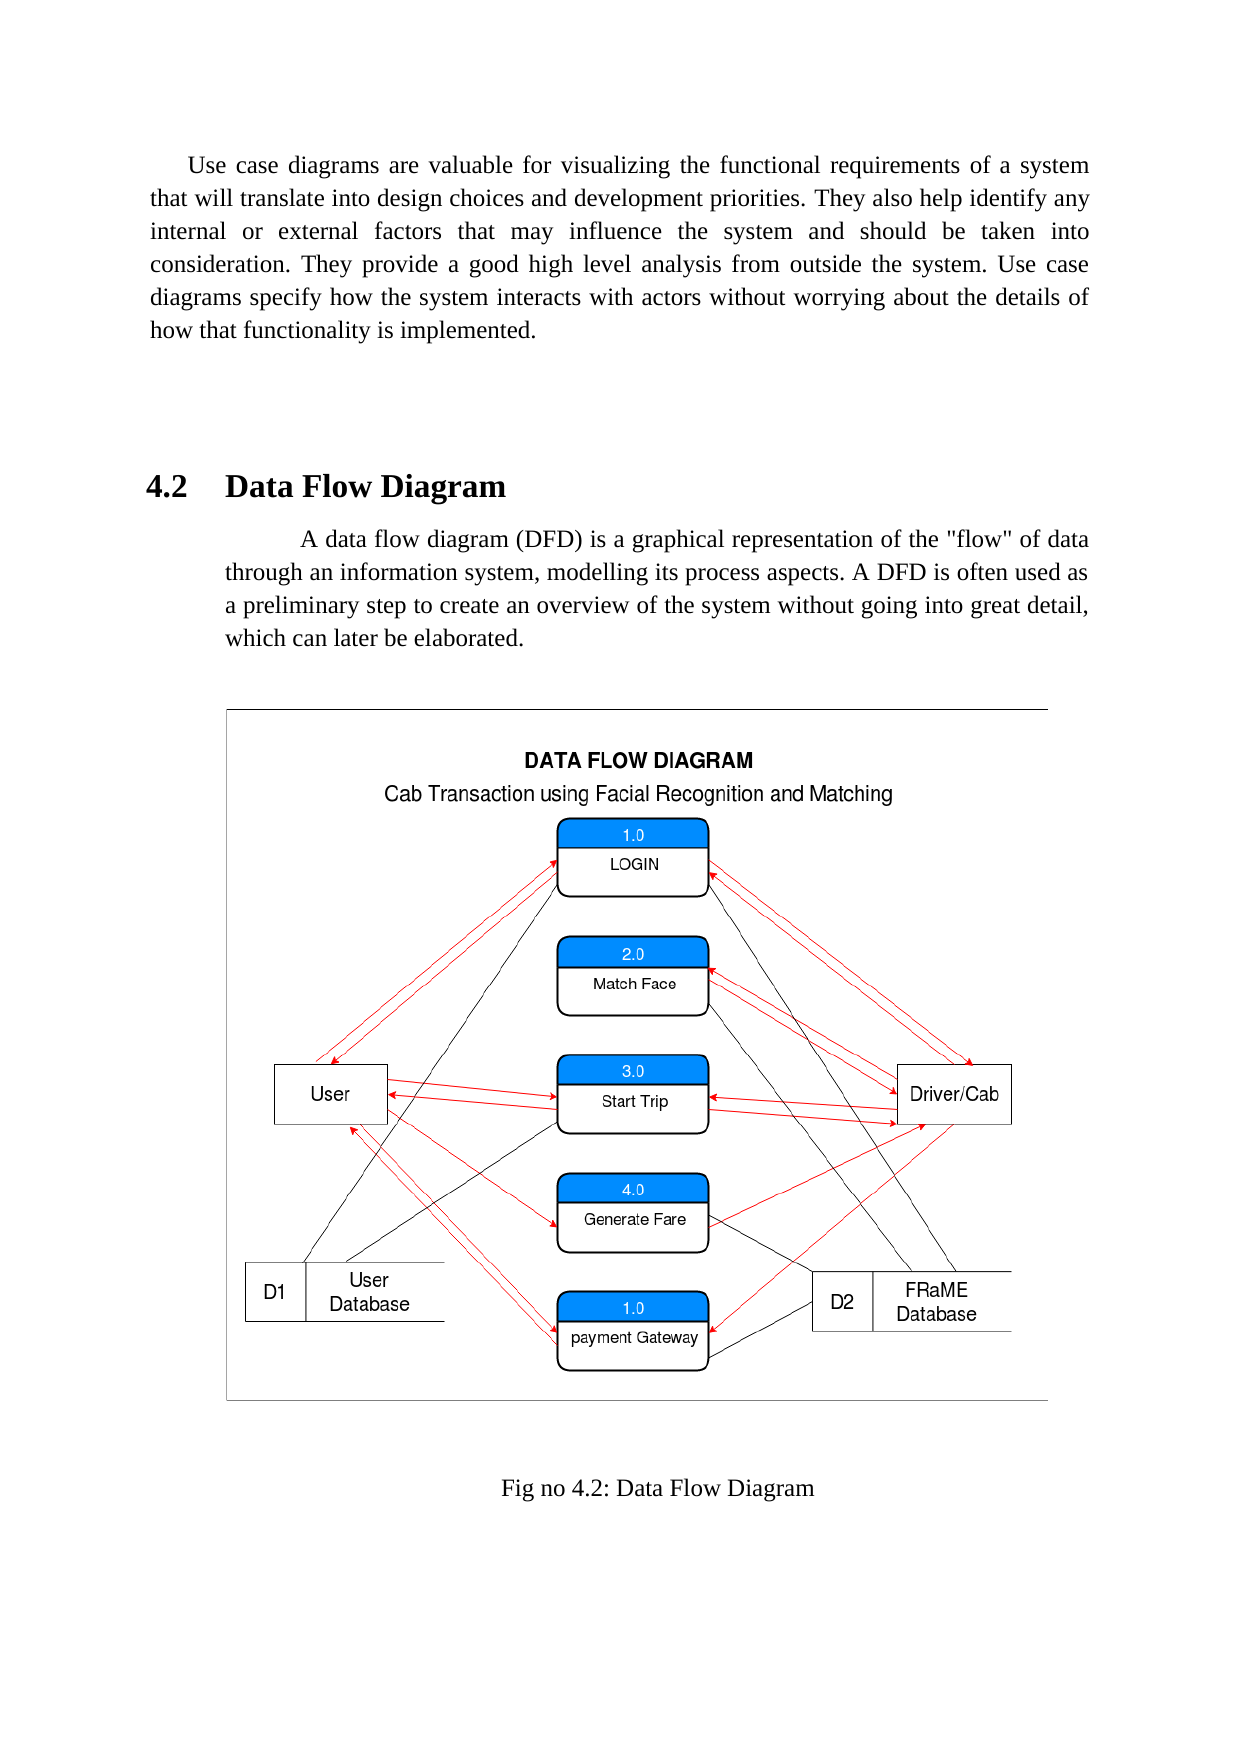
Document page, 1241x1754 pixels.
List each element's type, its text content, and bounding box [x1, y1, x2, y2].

text Fig no 4.2: Data Flow Diagram [225, 1473, 1090, 1501]
list A data flow diagram (DFD) is a graphical representation of the "flow" of data through an information system, modelling its process aspects. A DFD is often used as a preliminary step to create an overview of the system without going into great detail, which can later be elaborated. [225, 524, 1090, 651]
list Data Flow Diagram [187, 466, 1090, 504]
picture [226, 709, 1048, 1401]
text Use case diagrams are valuable for visualizing the functional requirements of a system that will translate into design choices and development priorities. They also help identify any internal or external factors that may influence the system and should be taken into consideration. They provide a good high level analysis from outside the system. Use case diagrams specify how the system interacts with actors without worrying about the details of how that functionality is implemented. [150, 150, 1090, 344]
